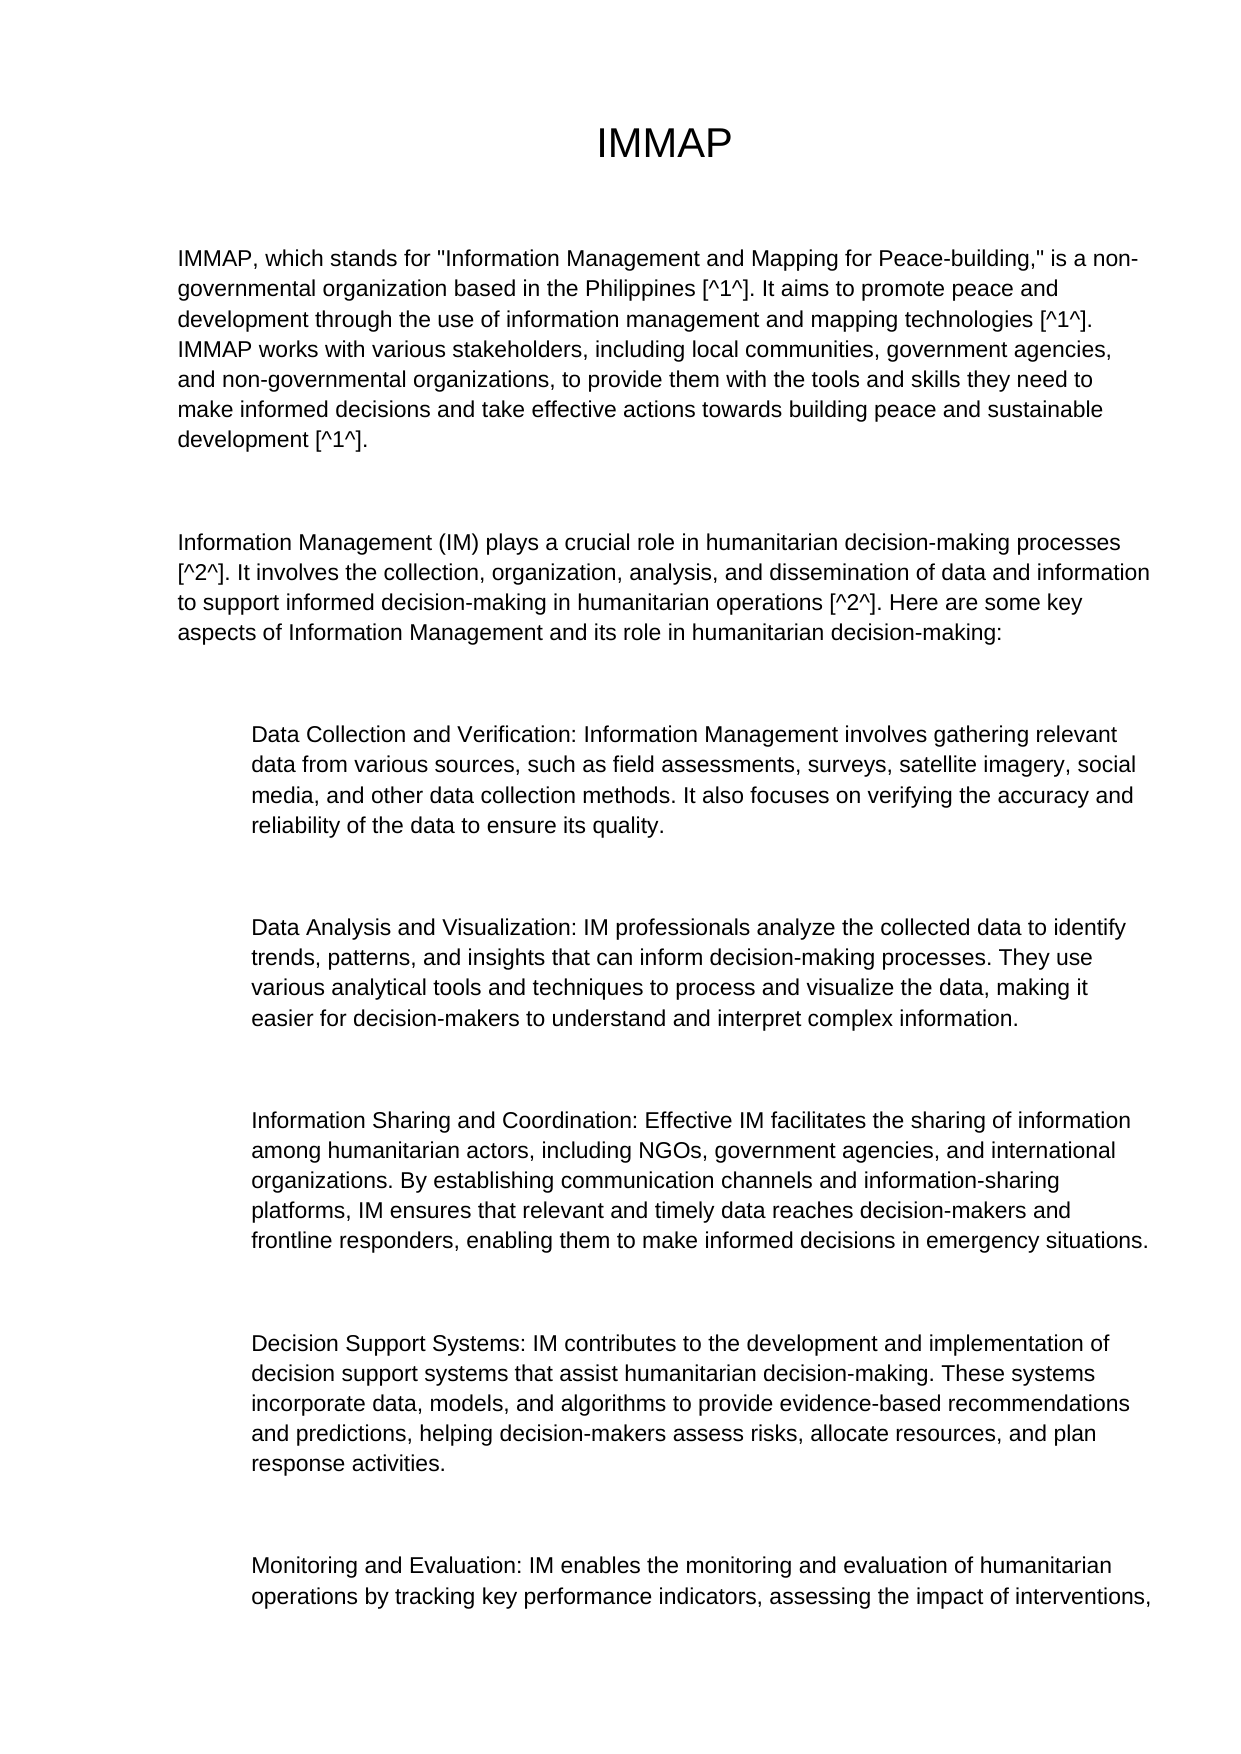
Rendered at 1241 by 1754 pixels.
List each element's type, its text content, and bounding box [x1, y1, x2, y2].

text Data Analysis and Visualization: IM professionals analyze the collected data to identify trends, patterns, and insights that can inform decision-making processes. They use various analytical tools and techniques to process and visualize the data, making it easier for decision-makers to understand and interpret complex information. [251, 914, 1152, 1031]
text IMMAP [177, 118, 1152, 166]
text Decision Support Systems: IM contributes to the development and implementation of decision support systems that assist humanitarian decision-making. These systems incorporate data, models, and algorithms to provide evidence-based recommendations and predictions, helping decision-makers assess risks, allocate resources, and plan response activities. [251, 1329, 1152, 1477]
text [251, 1552, 1152, 1609]
text IMMAP, which stands for "Information Management and Mapping for Peace-building," is a non-governmental organization based in the Philippines [^1^]. It aims to promote peace and development through the use of information management and mapping technologies [^1^]. IMMAP works with various stakeholders, including local communities, government agencies, and non-governmental organizations, to provide them with the tools and skills they need to make informed decisions and take effective actions towards building peace and sustainable development [^1^]. [177, 245, 1152, 453]
text Information Management (IM) plays a crucial role in humanitarian decision-making processes [^2^]. It involves the collection, organization, analysis, and dissemination of data and information to support informed decision-making in humanitarian operations [^2^]. Here are some key aspects of Information Management and its role in humanitarian decision-making: [177, 528, 1152, 645]
text Information Sharing and Coordination: Effective IM facilitates the sharing of information among humanitarian actors, including NGOs, government agencies, and international organizations. By establishing communication channels and information-sharing platforms, IM ensures that relevant and timely data reaches decision-makers and frontline responders, enabling them to make informed decisions in emergency situations. [251, 1107, 1152, 1254]
text Data Collection and Verification: Information Management involves gathering relevant data from various sources, such as field assessments, surveys, satellite imagery, social media, and other data collection methods. It also focuses on verifying the accuracy and reliability of the data to ensure its quality. [251, 721, 1152, 838]
